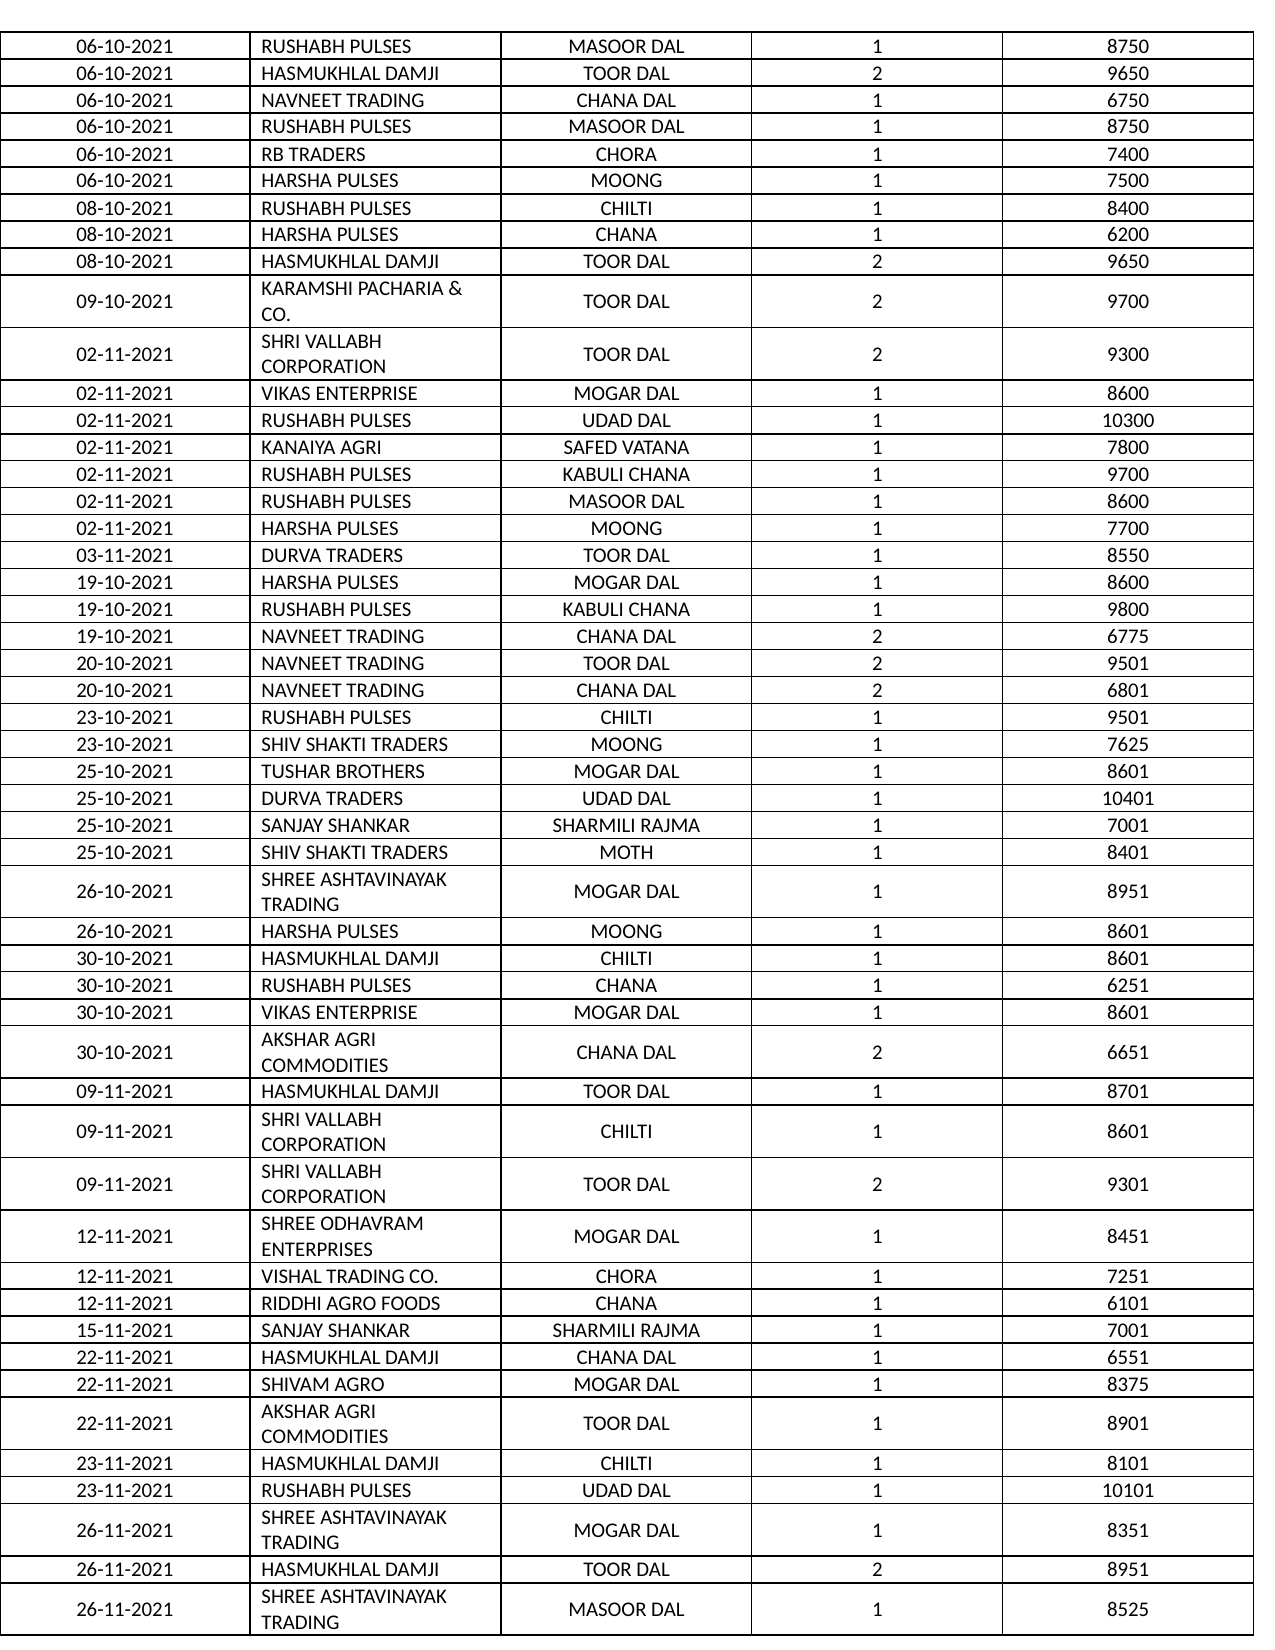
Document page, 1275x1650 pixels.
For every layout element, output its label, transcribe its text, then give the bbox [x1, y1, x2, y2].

table_cell 7625 [1003, 731, 1253, 757]
table_cell 1 [752, 918, 1002, 944]
table_cell 8451 [1003, 1211, 1253, 1261]
table_cell 9301 [1003, 1158, 1253, 1209]
table_cell CHORA [502, 1263, 751, 1288]
table_cell 19-10-2021 [1, 569, 249, 595]
table_cell 8601 [1003, 918, 1253, 944]
table_cell SANJAY SHANKAR [251, 812, 500, 837]
table_cell 1 [752, 1106, 1002, 1157]
table_cell RUSHABH PULSES [251, 972, 500, 998]
table_cell 8600 [1003, 569, 1253, 595]
table_cell 1 [752, 1344, 1002, 1369]
table_cell 2 [752, 1026, 1002, 1077]
table_cell 1 [752, 812, 1002, 837]
table_cell RUSHABH PULSES [251, 33, 500, 58]
table_cell 2 [752, 60, 1002, 85]
table_cell HASMUKHLAL DAMJI [251, 946, 500, 971]
table_cell 23-11-2021 [1, 1477, 249, 1503]
table_cell AKSHAR AGRI COMMODITIES [251, 1026, 500, 1077]
table_cell SHREE ASHTAVINAYAK TRADING [251, 1504, 500, 1555]
table_cell 1 [752, 1263, 1002, 1288]
table_cell 9700 [1003, 461, 1253, 487]
table_cell SANJAY SHANKAR [251, 1317, 500, 1342]
table_cell 1 [752, 1450, 1002, 1476]
table_cell HASMUKHLAL DAMJI [251, 1450, 500, 1476]
table_cell 1 [752, 785, 1002, 811]
table_cell 1 [752, 1000, 1002, 1025]
table_cell TOOR DAL [502, 276, 751, 326]
table_cell CHANA [502, 1290, 751, 1315]
table_cell 10401 [1003, 785, 1253, 811]
table_cell DURVA TRADERS [251, 542, 500, 568]
table_cell 06-10-2021 [1, 60, 249, 85]
table_cell MOONG [502, 731, 751, 757]
table_cell CHANA DAL [502, 1026, 751, 1077]
table_cell CHANA [502, 222, 751, 247]
table_cell HASMUKHLAL DAMJI [251, 1557, 500, 1582]
table_cell 25-10-2021 [1, 758, 249, 783]
table_cell 7001 [1003, 1317, 1253, 1342]
table_cell 9650 [1003, 60, 1253, 85]
table_cell NAVNEET TRADING [251, 623, 500, 649]
table_cell 2 [752, 249, 1002, 274]
table_cell TOOR DAL [502, 1398, 751, 1449]
table_cell 03-11-2021 [1, 542, 249, 568]
table_cell 09-11-2021 [1, 1079, 249, 1104]
table_cell SAFED VATANA [502, 435, 751, 460]
table_cell 1 [752, 1584, 1002, 1634]
table_cell 1 [752, 141, 1002, 166]
table_cell TOOR DAL [502, 1158, 751, 1209]
table_cell UDAD DAL [502, 785, 751, 811]
table_cell NAVNEET TRADING [251, 677, 500, 703]
table_cell 8400 [1003, 195, 1253, 220]
table_cell TOOR DAL [502, 1079, 751, 1104]
table_cell HARSHA PULSES [251, 168, 500, 193]
table_cell 9501 [1003, 704, 1253, 729]
table_cell 2 [752, 1557, 1002, 1582]
table_cell RUSHABH PULSES [251, 407, 500, 433]
table_cell TUSHAR BROTHERS [251, 758, 500, 783]
table_cell 9650 [1003, 249, 1253, 274]
table_cell 06-10-2021 [1, 33, 249, 58]
table_cell 8901 [1003, 1398, 1253, 1449]
table_cell 1 [752, 435, 1002, 460]
table_cell 25-10-2021 [1, 839, 249, 864]
table_cell UDAD DAL [502, 1477, 751, 1503]
table_cell SHRI VALLABH CORPORATION [251, 328, 500, 379]
table_cell 1 [752, 87, 1002, 112]
table_cell 1 [752, 1398, 1002, 1449]
table_cell 19-10-2021 [1, 623, 249, 649]
table_cell 09-11-2021 [1, 1106, 249, 1157]
table_cell CHILTI [502, 704, 751, 729]
table_cell RUSHABH PULSES [251, 195, 500, 220]
table_cell 8601 [1003, 1000, 1253, 1025]
table_cell MOGAR DAL [502, 866, 751, 917]
table_cell 1 [752, 1371, 1002, 1396]
table_cell 02-11-2021 [1, 488, 249, 514]
table_cell AKSHAR AGRI COMMODITIES [251, 1398, 500, 1449]
table_cell 8600 [1003, 381, 1253, 406]
table_cell 7500 [1003, 168, 1253, 193]
table_cell CHANA DAL [502, 677, 751, 703]
table_cell 1 [752, 1211, 1002, 1261]
table_cell SHIVAM AGRO [251, 1371, 500, 1396]
table_cell MOONG [502, 918, 751, 944]
table_cell 8951 [1003, 866, 1253, 917]
table_cell KABULI CHANA [502, 596, 751, 622]
table_cell 2 [752, 1158, 1002, 1209]
table_cell 30-10-2021 [1, 972, 249, 998]
table_cell 8750 [1003, 114, 1253, 139]
table_cell HARSHA PULSES [251, 569, 500, 595]
table_cell KANAIYA AGRI [251, 435, 500, 460]
table_cell MASOOR DAL [502, 114, 751, 139]
table_cell 6750 [1003, 87, 1253, 112]
table_cell 6200 [1003, 222, 1253, 247]
table_cell SHREE ASHTAVINAYAK TRADING [251, 1584, 500, 1634]
table_cell 6801 [1003, 677, 1253, 703]
table_cell 8401 [1003, 839, 1253, 864]
table_cell MOGAR DAL [502, 1000, 751, 1025]
table_cell NAVNEET TRADING [251, 87, 500, 112]
table_cell RUSHABH PULSES [251, 114, 500, 139]
table_cell 30-10-2021 [1, 1026, 249, 1077]
table_cell UDAD DAL [502, 407, 751, 433]
table_cell 26-10-2021 [1, 918, 249, 944]
table_cell TOOR DAL [502, 328, 751, 379]
table_cell 30-10-2021 [1, 946, 249, 971]
table_cell 12-11-2021 [1, 1263, 249, 1288]
table_cell 1 [752, 1290, 1002, 1315]
table_cell 8375 [1003, 1371, 1253, 1396]
table_cell 06-10-2021 [1, 141, 249, 166]
table_cell 12-11-2021 [1, 1290, 249, 1315]
table_cell RUSHABH PULSES [251, 488, 500, 514]
table_cell VIKAS ENTERPRISE [251, 381, 500, 406]
table_cell TOOR DAL [502, 542, 751, 568]
table_cell 02-11-2021 [1, 461, 249, 487]
table_cell TOOR DAL [502, 650, 751, 676]
table_cell 1 [752, 596, 1002, 622]
table_cell 1 [752, 488, 1002, 514]
table_cell CHANA [502, 972, 751, 998]
table_cell 26-11-2021 [1, 1504, 249, 1555]
table_cell MOGAR DAL [502, 1504, 751, 1555]
table_cell 09-10-2021 [1, 276, 249, 326]
table_cell CHORA [502, 141, 751, 166]
table_cell 1 [752, 946, 1002, 971]
table_cell 23-11-2021 [1, 1450, 249, 1476]
table_cell SHREE ODHAVRAM ENTERPRISES [251, 1211, 500, 1261]
table_cell 1 [752, 704, 1002, 729]
table_cell 1 [752, 1079, 1002, 1104]
table_cell 7400 [1003, 141, 1253, 166]
table_cell KABULI CHANA [502, 461, 751, 487]
table_cell 20-10-2021 [1, 677, 249, 703]
table_cell 1 [752, 866, 1002, 917]
table_cell HASMUKHLAL DAMJI [251, 1344, 500, 1369]
table_cell RUSHABH PULSES [251, 461, 500, 487]
table_cell 1 [752, 758, 1002, 783]
table_cell MASOOR DAL [502, 488, 751, 514]
table_cell TOOR DAL [502, 1557, 751, 1582]
table_cell SHIV SHAKTI TRADERS [251, 731, 500, 757]
table_cell MOTH [502, 839, 751, 864]
table_cell 22-11-2021 [1, 1398, 249, 1449]
table_cell RUSHABH PULSES [251, 1477, 500, 1503]
table_cell 8601 [1003, 1106, 1253, 1157]
table_cell 9501 [1003, 650, 1253, 676]
table_cell RIDDHI AGRO FOODS [251, 1290, 500, 1315]
table_cell 1 [752, 1504, 1002, 1555]
table_cell 02-11-2021 [1, 435, 249, 460]
table_cell 2 [752, 276, 1002, 326]
table_cell 1 [752, 381, 1002, 406]
table_cell HARSHA PULSES [251, 918, 500, 944]
table_cell HASMUKHLAL DAMJI [251, 249, 500, 274]
table_cell 02-11-2021 [1, 328, 249, 379]
table_cell 06-10-2021 [1, 168, 249, 193]
table_cell HASMUKHLAL DAMJI [251, 1079, 500, 1104]
table_cell CHILTI [502, 946, 751, 971]
table_cell 9800 [1003, 596, 1253, 622]
table_cell 15-11-2021 [1, 1317, 249, 1342]
table_cell 08-10-2021 [1, 222, 249, 247]
table_cell 8951 [1003, 1557, 1253, 1582]
table_cell NAVNEET TRADING [251, 650, 500, 676]
table_cell 7251 [1003, 1263, 1253, 1288]
table_cell SHARMILI RAJMA [502, 812, 751, 837]
table_cell 30-10-2021 [1, 1000, 249, 1025]
table_cell 26-11-2021 [1, 1584, 249, 1634]
table_cell 8525 [1003, 1584, 1253, 1634]
table_cell 08-10-2021 [1, 195, 249, 220]
table_cell CHILTI [502, 1106, 751, 1157]
table_cell 25-10-2021 [1, 812, 249, 837]
table_cell 1 [752, 222, 1002, 247]
table_cell 1 [752, 168, 1002, 193]
table_cell 7001 [1003, 812, 1253, 837]
table_cell 12-11-2021 [1, 1211, 249, 1261]
table_cell MOONG [502, 515, 751, 541]
table_cell MOGAR DAL [502, 1371, 751, 1396]
table_cell 08-10-2021 [1, 249, 249, 274]
table_cell MOGAR DAL [502, 1211, 751, 1261]
table_cell MOGAR DAL [502, 569, 751, 595]
table_cell 1 [752, 114, 1002, 139]
table_cell 06-10-2021 [1, 87, 249, 112]
table_cell 22-11-2021 [1, 1344, 249, 1369]
table_cell 8600 [1003, 488, 1253, 514]
table_cell 2 [752, 677, 1002, 703]
table_cell 2 [752, 623, 1002, 649]
table_cell VISHAL TRADING CO. [251, 1263, 500, 1288]
table_cell HASMUKHLAL DAMJI [251, 60, 500, 85]
table_cell SHRI VALLABH CORPORATION [251, 1158, 500, 1209]
table_cell MOGAR DAL [502, 381, 751, 406]
table_cell 8101 [1003, 1450, 1253, 1476]
table_cell DURVA TRADERS [251, 785, 500, 811]
table_cell 26-11-2021 [1, 1557, 249, 1582]
table_cell 8351 [1003, 1504, 1253, 1555]
table_cell HARSHA PULSES [251, 515, 500, 541]
table_cell TOOR DAL [502, 60, 751, 85]
table_cell TOOR DAL [502, 249, 751, 274]
table_cell 23-10-2021 [1, 731, 249, 757]
table_cell 8701 [1003, 1079, 1253, 1104]
table_cell 8601 [1003, 758, 1253, 783]
table_cell 2 [752, 650, 1002, 676]
table_cell RUSHABH PULSES [251, 704, 500, 729]
table_cell 25-10-2021 [1, 785, 249, 811]
table_cell 6251 [1003, 972, 1253, 998]
table_cell MASOOR DAL [502, 33, 751, 58]
table_cell KARAMSHI PACHARIA & CO. [251, 276, 500, 326]
table_cell 26-10-2021 [1, 866, 249, 917]
table_cell 1 [752, 542, 1002, 568]
table_cell 8750 [1003, 33, 1253, 58]
table_cell 09-11-2021 [1, 1158, 249, 1209]
table_cell 8550 [1003, 542, 1253, 568]
table_cell 02-11-2021 [1, 515, 249, 541]
table_cell 02-11-2021 [1, 381, 249, 406]
table_cell CHANA DAL [502, 1344, 751, 1369]
table_cell 8601 [1003, 946, 1253, 971]
table_cell MOONG [502, 168, 751, 193]
table_cell CHANA DAL [502, 87, 751, 112]
table_cell 1 [752, 33, 1002, 58]
table_cell 9300 [1003, 328, 1253, 379]
table_cell 9700 [1003, 276, 1253, 326]
table_cell 6101 [1003, 1290, 1253, 1315]
table_cell RB TRADERS [251, 141, 500, 166]
table_cell MASOOR DAL [502, 1584, 751, 1634]
table_cell 2 [752, 328, 1002, 379]
table_cell SHREE ASHTAVINAYAK TRADING [251, 866, 500, 917]
table_cell VIKAS ENTERPRISE [251, 1000, 500, 1025]
table_cell 02-11-2021 [1, 407, 249, 433]
table_cell 6775 [1003, 623, 1253, 649]
table_cell 22-11-2021 [1, 1371, 249, 1396]
table_cell 6551 [1003, 1344, 1253, 1369]
table_cell CHILTI [502, 195, 751, 220]
table_cell 7700 [1003, 515, 1253, 541]
table_cell SHRI VALLABH CORPORATION [251, 1106, 500, 1157]
table_cell 1 [752, 839, 1002, 864]
table_cell 20-10-2021 [1, 650, 249, 676]
table_cell RUSHABH PULSES [251, 596, 500, 622]
table_cell 6651 [1003, 1026, 1253, 1077]
table_cell 06-10-2021 [1, 114, 249, 139]
table_cell 1 [752, 569, 1002, 595]
table_cell 19-10-2021 [1, 596, 249, 622]
table_cell 1 [752, 461, 1002, 487]
table_cell CHANA DAL [502, 623, 751, 649]
table_cell SHARMILI RAJMA [502, 1317, 751, 1342]
table_cell SHIV SHAKTI TRADERS [251, 839, 500, 864]
table_cell HARSHA PULSES [251, 222, 500, 247]
table_cell MOGAR DAL [502, 758, 751, 783]
table_cell 7800 [1003, 435, 1253, 460]
table_cell 1 [752, 972, 1002, 998]
table_cell 10101 [1003, 1477, 1253, 1503]
table_cell 23-10-2021 [1, 704, 249, 729]
table_cell CHILTI [502, 1450, 751, 1476]
table_cell 10300 [1003, 407, 1253, 433]
table_cell 1 [752, 731, 1002, 757]
table_cell 1 [752, 1317, 1002, 1342]
table_cell 1 [752, 407, 1002, 433]
table_cell 1 [752, 515, 1002, 541]
table_cell 1 [752, 195, 1002, 220]
table_cell 1 [752, 1477, 1002, 1503]
